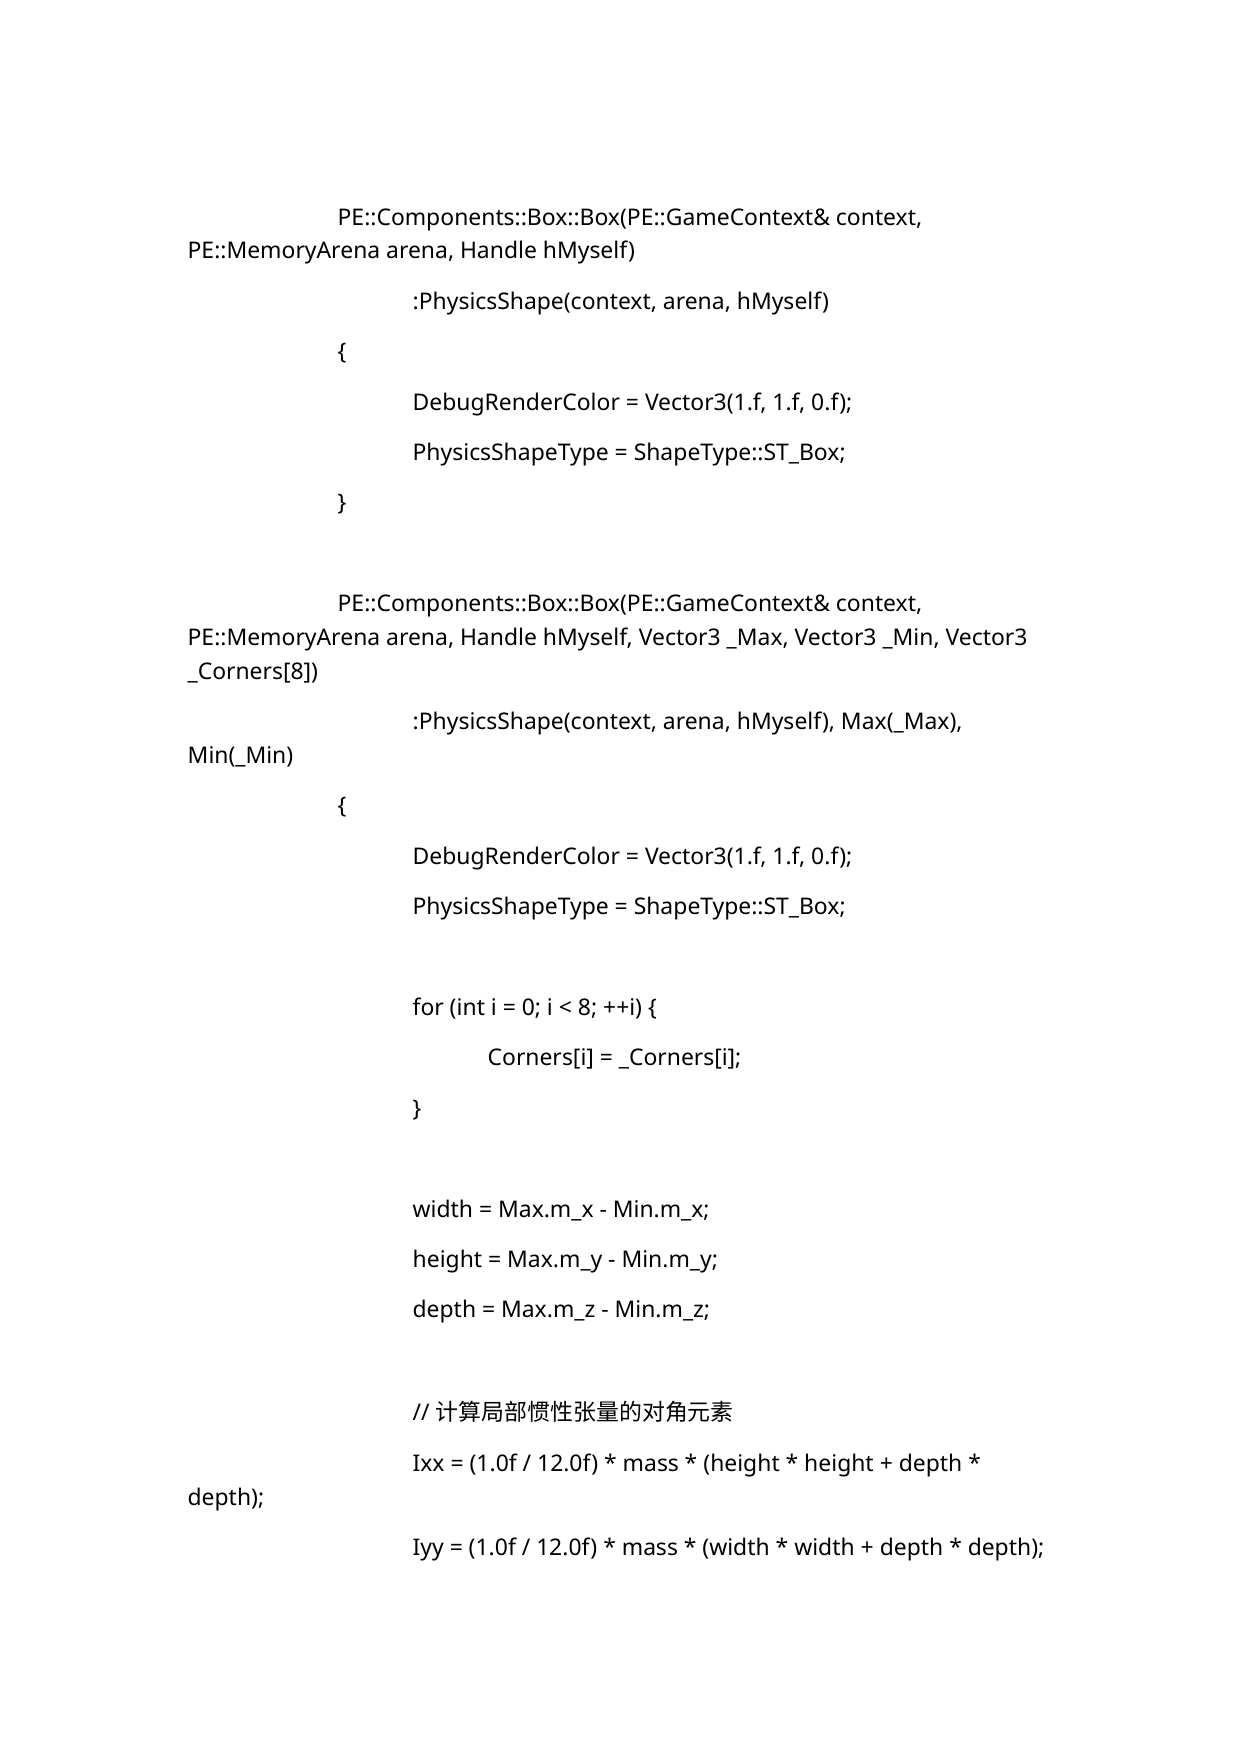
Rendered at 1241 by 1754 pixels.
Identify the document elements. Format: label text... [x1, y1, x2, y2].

text Corners[i] = _Corners[i]; [187, 1041, 1053, 1072]
text PE::Components::Box::Box(PE::GameContext& context, PE::MemoryArena arena, Handle hMyself) [187, 200, 1053, 265]
text for (int i = 0; i < 8; ++i) { [187, 991, 1053, 1022]
text { [187, 789, 1053, 820]
text depth = Max.m_z - Min.m_z; [187, 1293, 1053, 1324]
text PhysicsShapeType = ShapeType::ST_Box; [187, 436, 1053, 467]
text } [187, 486, 1053, 517]
text DebugRenderColor = Vector3(1.f, 1.f, 0.f); [187, 839, 1053, 871]
text :PhysicsShape(context, arena, hMyself), Max(_Max), Min(_Min) [187, 705, 1053, 770]
text width = Max.m_x - Min.m_x; [187, 1192, 1053, 1224]
text DebugRenderColor = Vector3(1.f, 1.f, 0.f); [187, 385, 1053, 417]
text :PhysicsShape(context, arena, hMyself) [187, 284, 1053, 316]
text { [187, 335, 1053, 366]
text // 计算局部惯性张量的对角元素 [187, 1394, 1053, 1427]
text Iyy = (1.0f / 12.0f) * mass * (width * width + depth * depth); [187, 1531, 1053, 1562]
text PhysicsShapeType = ShapeType::ST_Box; [187, 890, 1053, 921]
text Ixx = (1.0f / 12.0f) * mass * (height * height + depth * depth); [187, 1447, 1053, 1512]
text } [187, 1092, 1053, 1123]
text PE::Components::Box::Box(PE::GameContext& context, PE::MemoryArena arena, Handle hMyself, Vector3 _Max, Vector3 _Min, Vector3 _Corners[8]) [187, 587, 1053, 686]
text height = Max.m_y - Min.m_y; [187, 1243, 1053, 1274]
